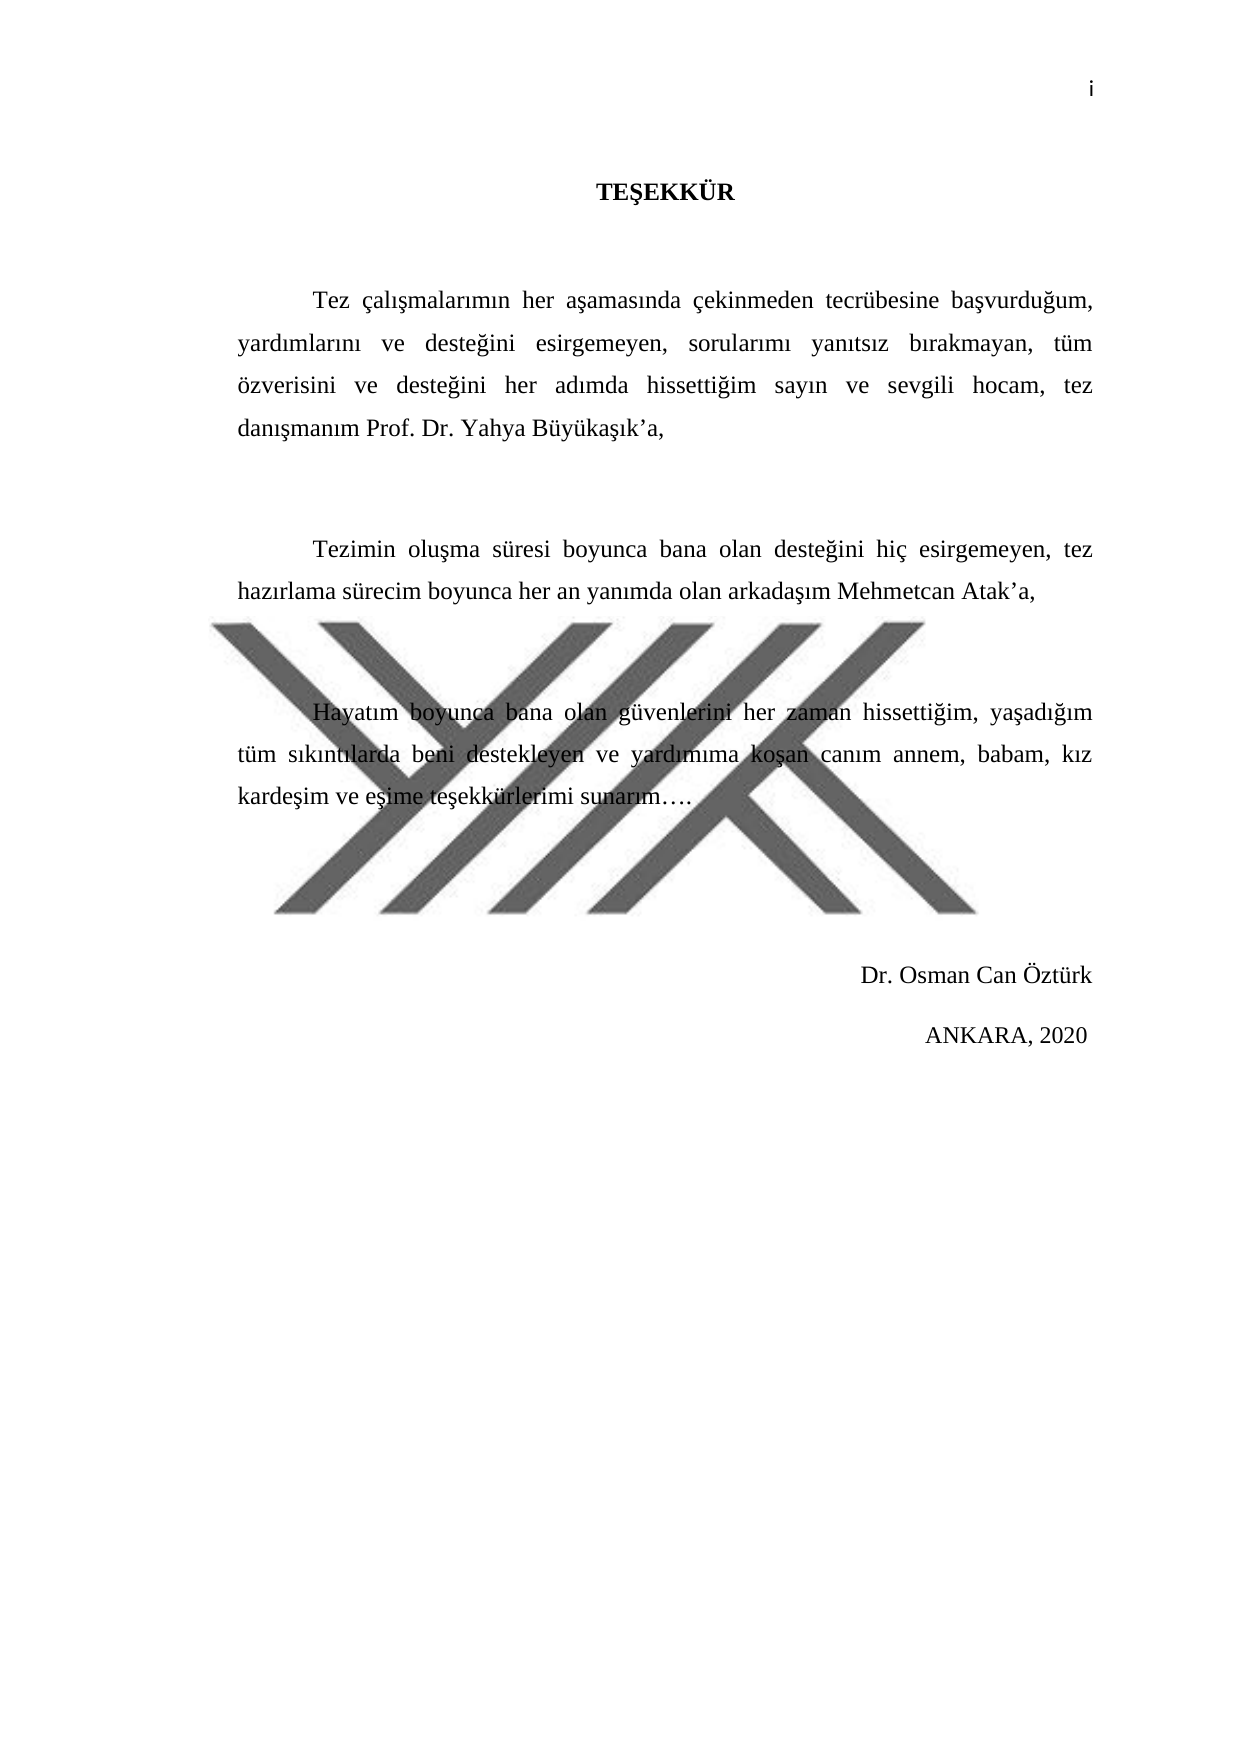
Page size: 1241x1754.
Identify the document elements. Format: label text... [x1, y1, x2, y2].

text Dr. Osman Can Öztürk [860, 960, 1094, 989]
text Tezimin oluşma süresi boyunca bana olan desteğini hiç esirgemeyen, tez hazırlama sürecim boyunca her an yanımda olan arkadaşım Mehmetcan Atak’a, [237, 534, 1094, 604]
text Hayatım boyunca bana olan güvenlerini her zaman hissettiğim, yaşadığım tüm sıkıntılarda beni destekleyen ve yardımıma koşan canım annem, babam, kız kardeşim ve eşime teşekkürlerimi sunarım…. [237, 697, 1094, 810]
text Tez çalışmalarımın her aşamasında çekinmeden tecrübesine başvurduğum, yardımlarını ve desteğini esirgemeyen, sorularımı yanıtsız bırakmayan, tüm özverisini ve desteğini her adımda hissettiğim sayın ve sevgili hocam, tez danışmanım Prof. Dr. Yahya Büyükaşık’a, [237, 286, 1094, 442]
text i [150, 74, 1094, 102]
text ANKARA, 2020 [925, 1021, 1094, 1049]
picture [208, 616, 980, 921]
text TEŞEKKÜR [596, 177, 1094, 206]
